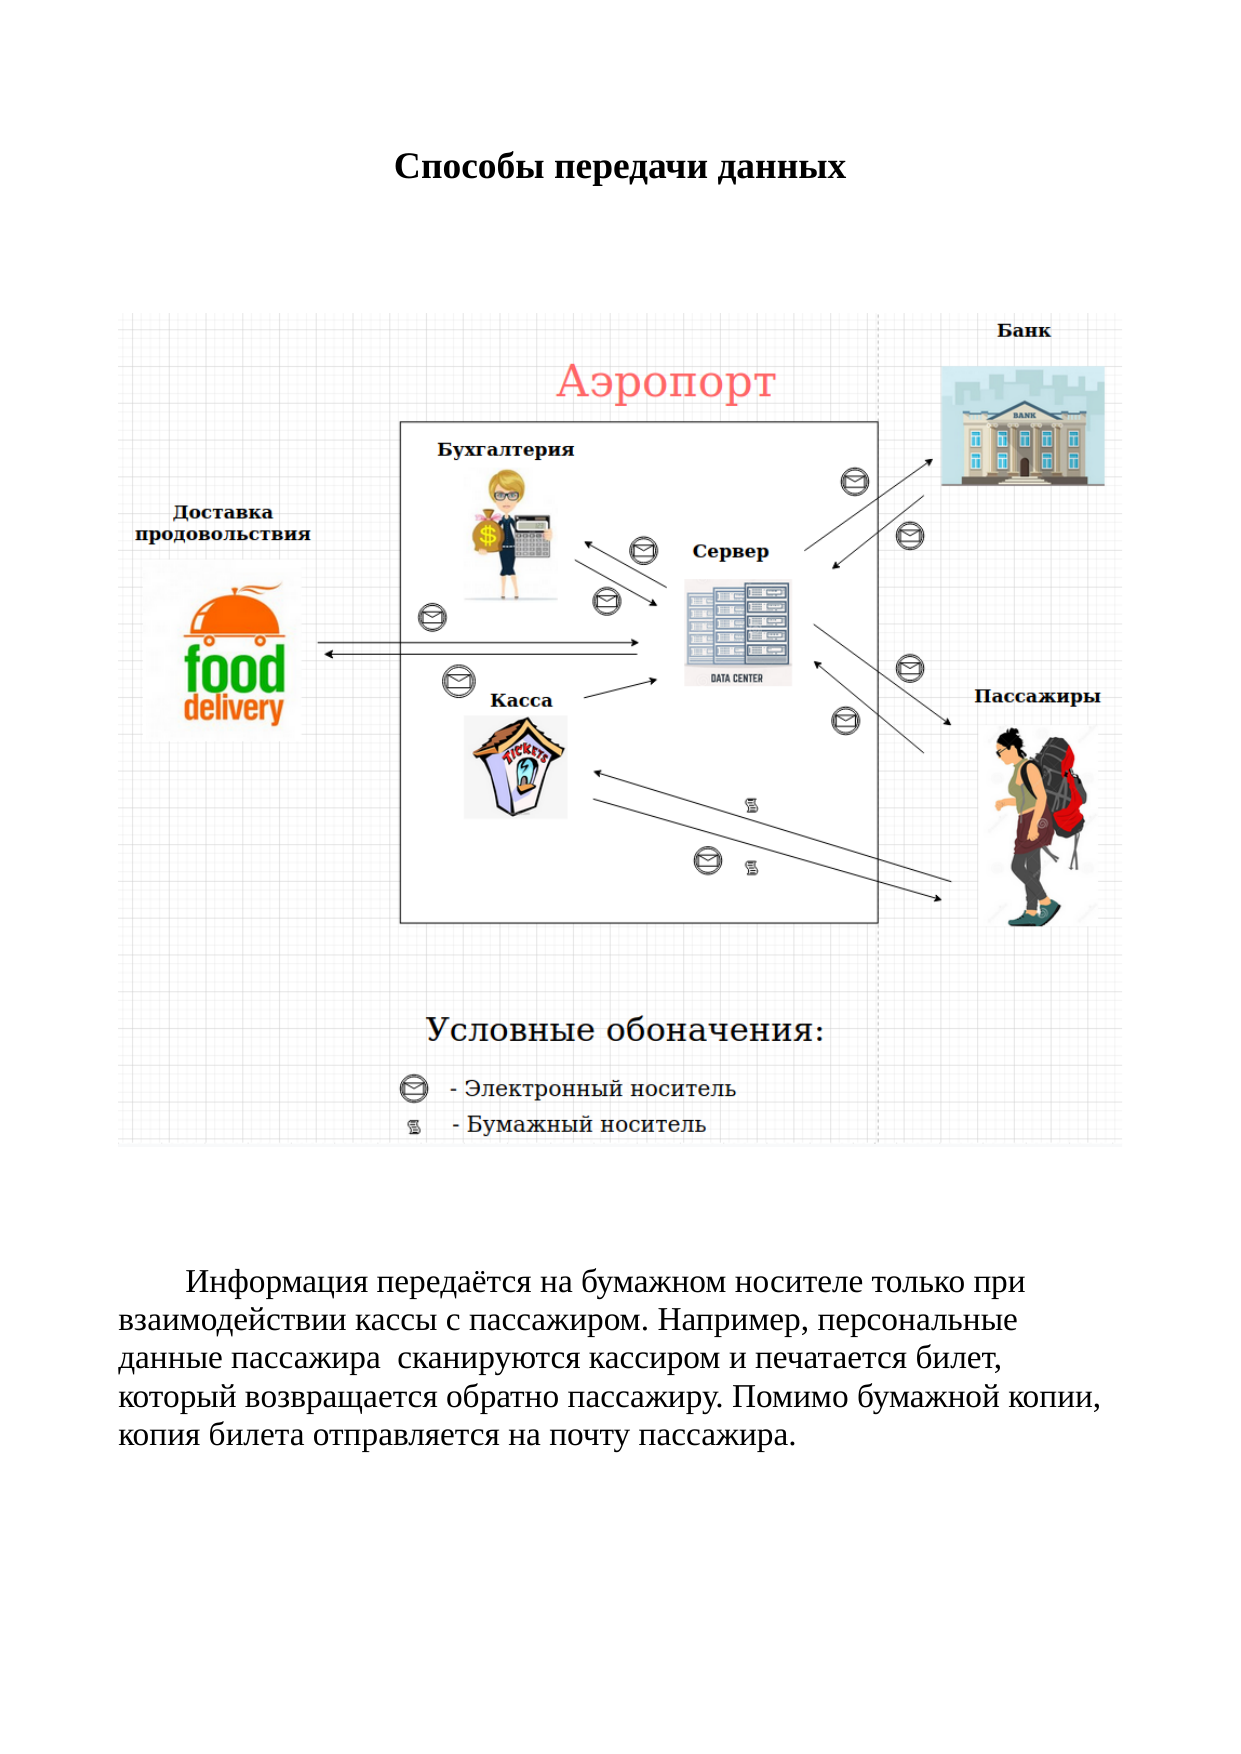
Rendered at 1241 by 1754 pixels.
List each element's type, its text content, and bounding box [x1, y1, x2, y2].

subtitle Способы передачи данных [118, 143, 1122, 186]
picture [118, 313, 1123, 1147]
text Информация передаётся на бумажном носителе только при взаимодействии кассы с пассажиром. Например, персональные данные пассажира сканируются кассиром и печатается билет, который возвращается обратно пассажиру. Помимо бумажной копии, копия билета отправляется на почту пассажира. [118, 1261, 1122, 1453]
